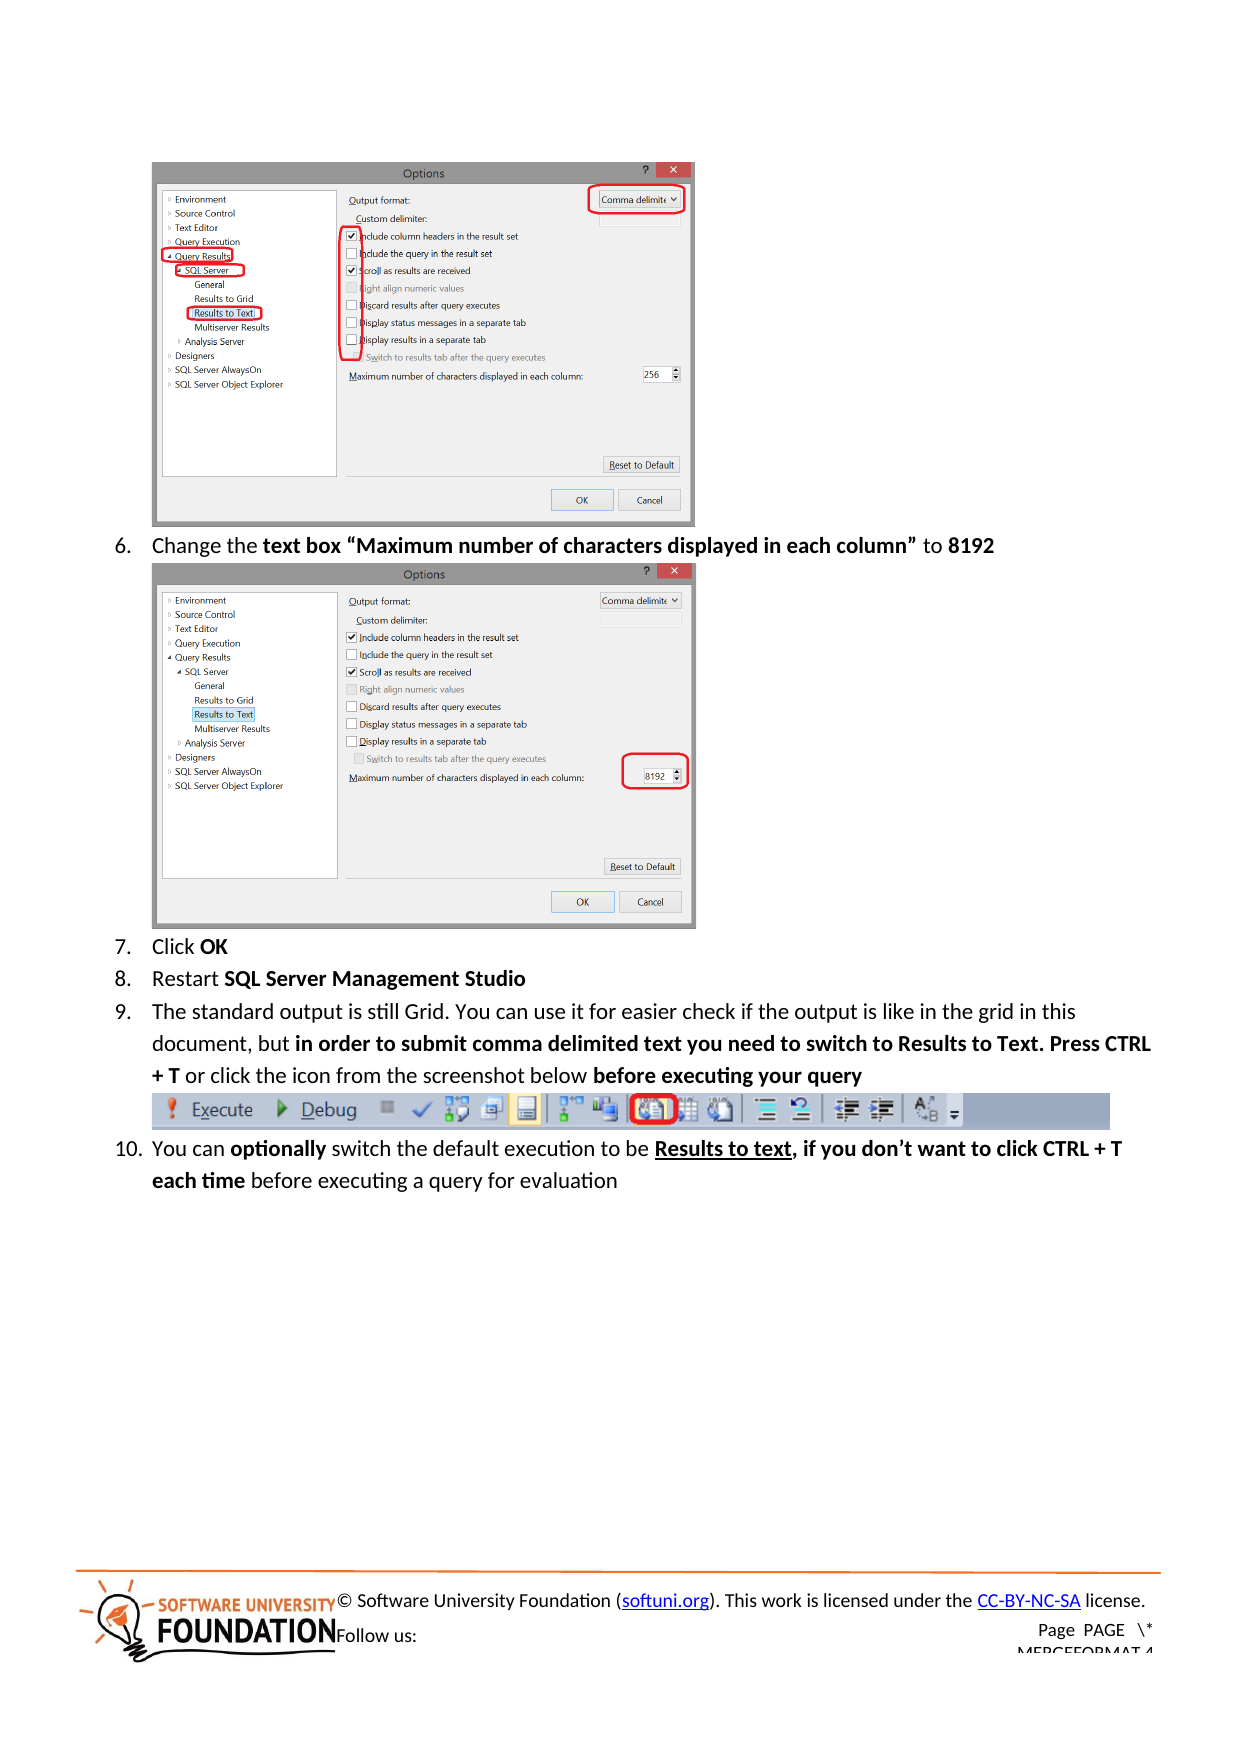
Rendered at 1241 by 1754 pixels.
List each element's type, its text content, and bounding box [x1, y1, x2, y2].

picture [151, 162, 695, 527]
picture [78, 1578, 336, 1663]
list Restart SQL Server Management Studio [114, 964, 1163, 993]
list You can optionally switch the default execution to be Results to text, if you don’t want to click CTRL + T each time before executing a query for evaluation [114, 1134, 1163, 1194]
list Click OK [114, 932, 1163, 960]
list Change the text box “Maximum number of characters displayed in each column” to 8192 [114, 531, 1163, 559]
list The standard output is still Grid. You can use it for easier check if the output is like in the grid in this document, but in order to submit comma delimited text you need to switch to Results to Text. Press CTRL + T or click the icon from the screenshot below before executing your query [114, 997, 1163, 1089]
picture [151, 563, 697, 929]
picture [151, 1093, 1110, 1130]
